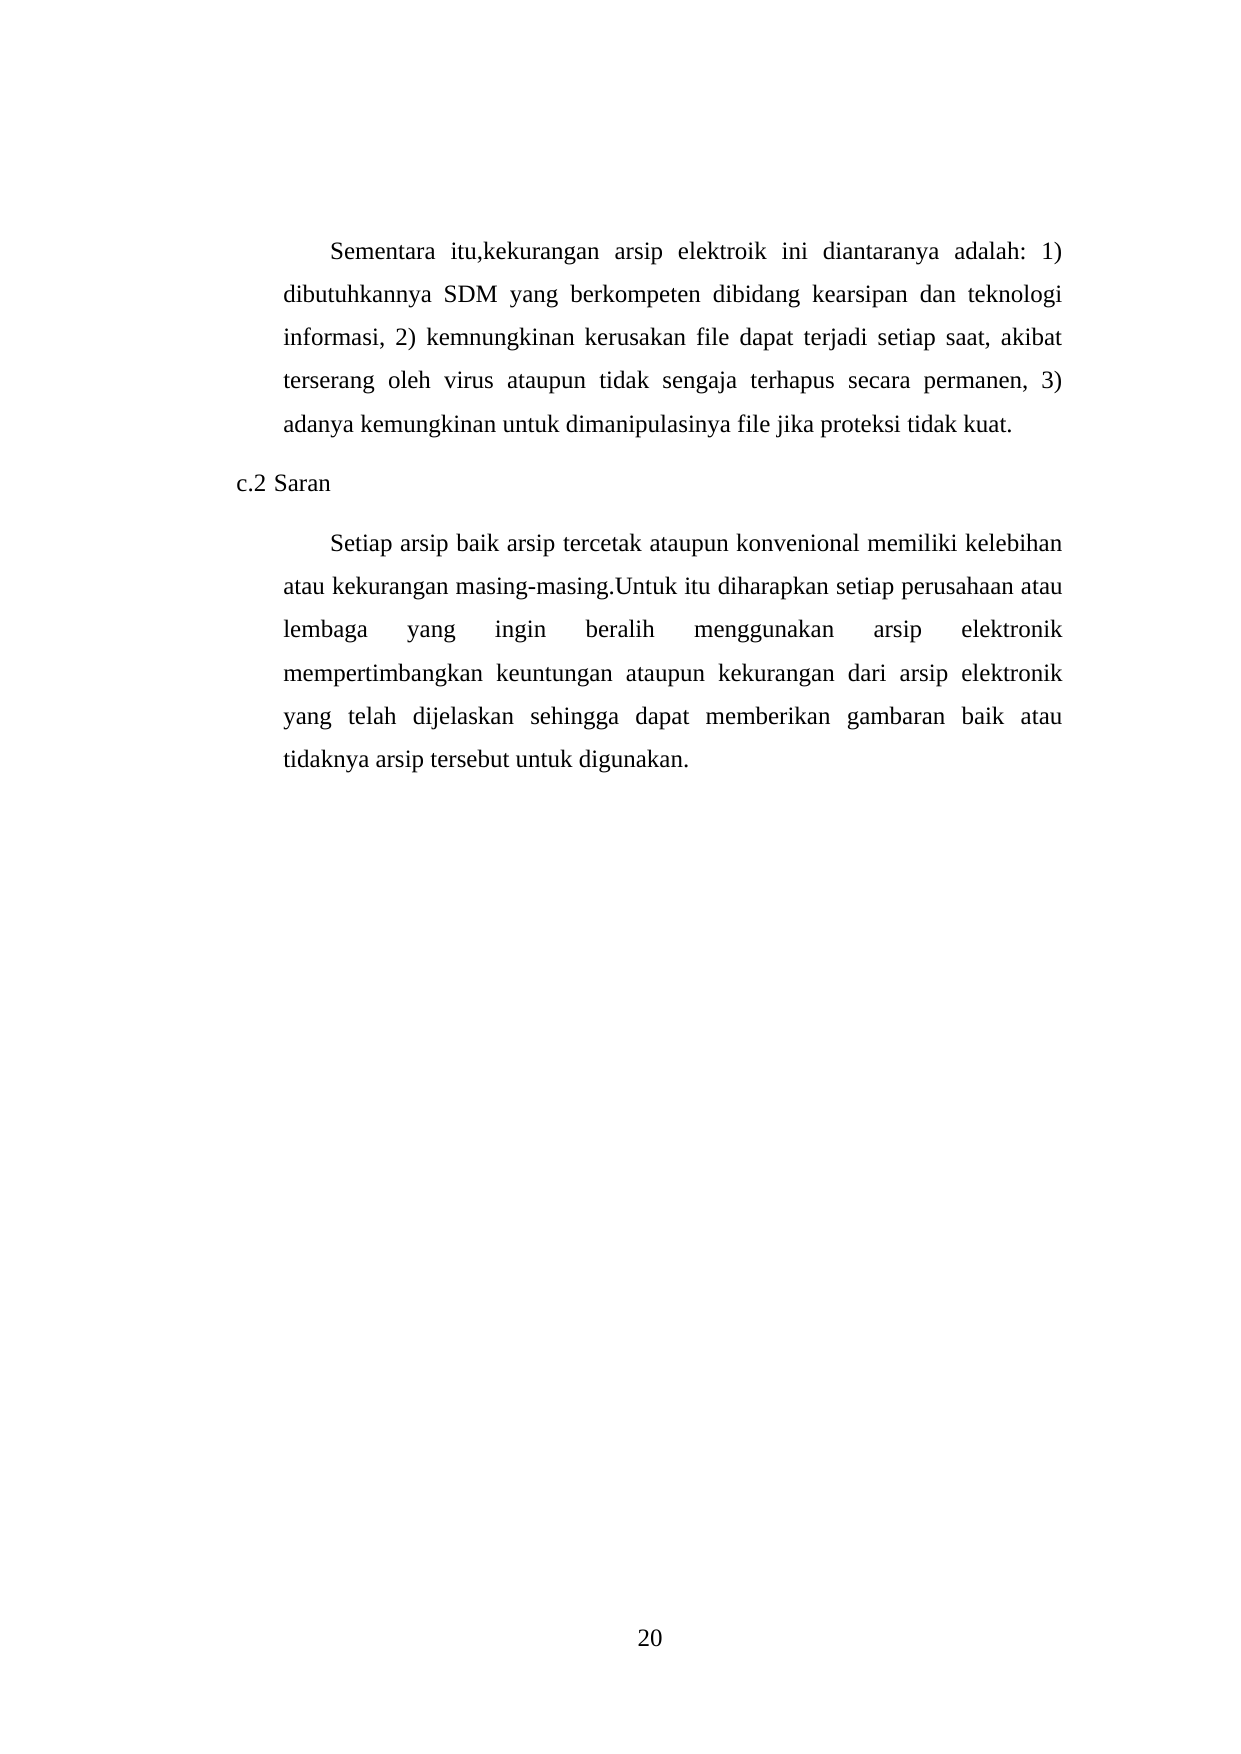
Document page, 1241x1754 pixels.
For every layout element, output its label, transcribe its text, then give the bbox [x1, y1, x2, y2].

list Saran [236, 468, 1063, 497]
text Setiap arsip baik arsip tercetak ataupun konvenional memiliki kelebihan atau kekurangan masing-masing.Untuk itu diharapkan setiap perusahaan atau lembaga yang ingin beralih menggunakan arsip elektronik mempertimbangkan keuntungan ataupun kekurangan dari arsip elektronik yang telah dijelaskan sehingga dapat memberikan gambaran baik atau tidaknya arsip tersebut untuk digunakan. [283, 528, 1063, 773]
text Sementara itu,kekurangan arsip elektroik ini diantaranya adalah: 1) dibutuhkannya SDM yang berkompeten dibidang kearsipan dan teknologi informasi, 2) kemnungkinan kerusakan file dapat terjadi setiap saat, akibat terserang oleh virus ataupun tidak sengaja terhapus secara permanen, 3) adanya kemungkinan untuk dimanipulasinya file jika proteksi tidak kuat. [283, 236, 1063, 437]
